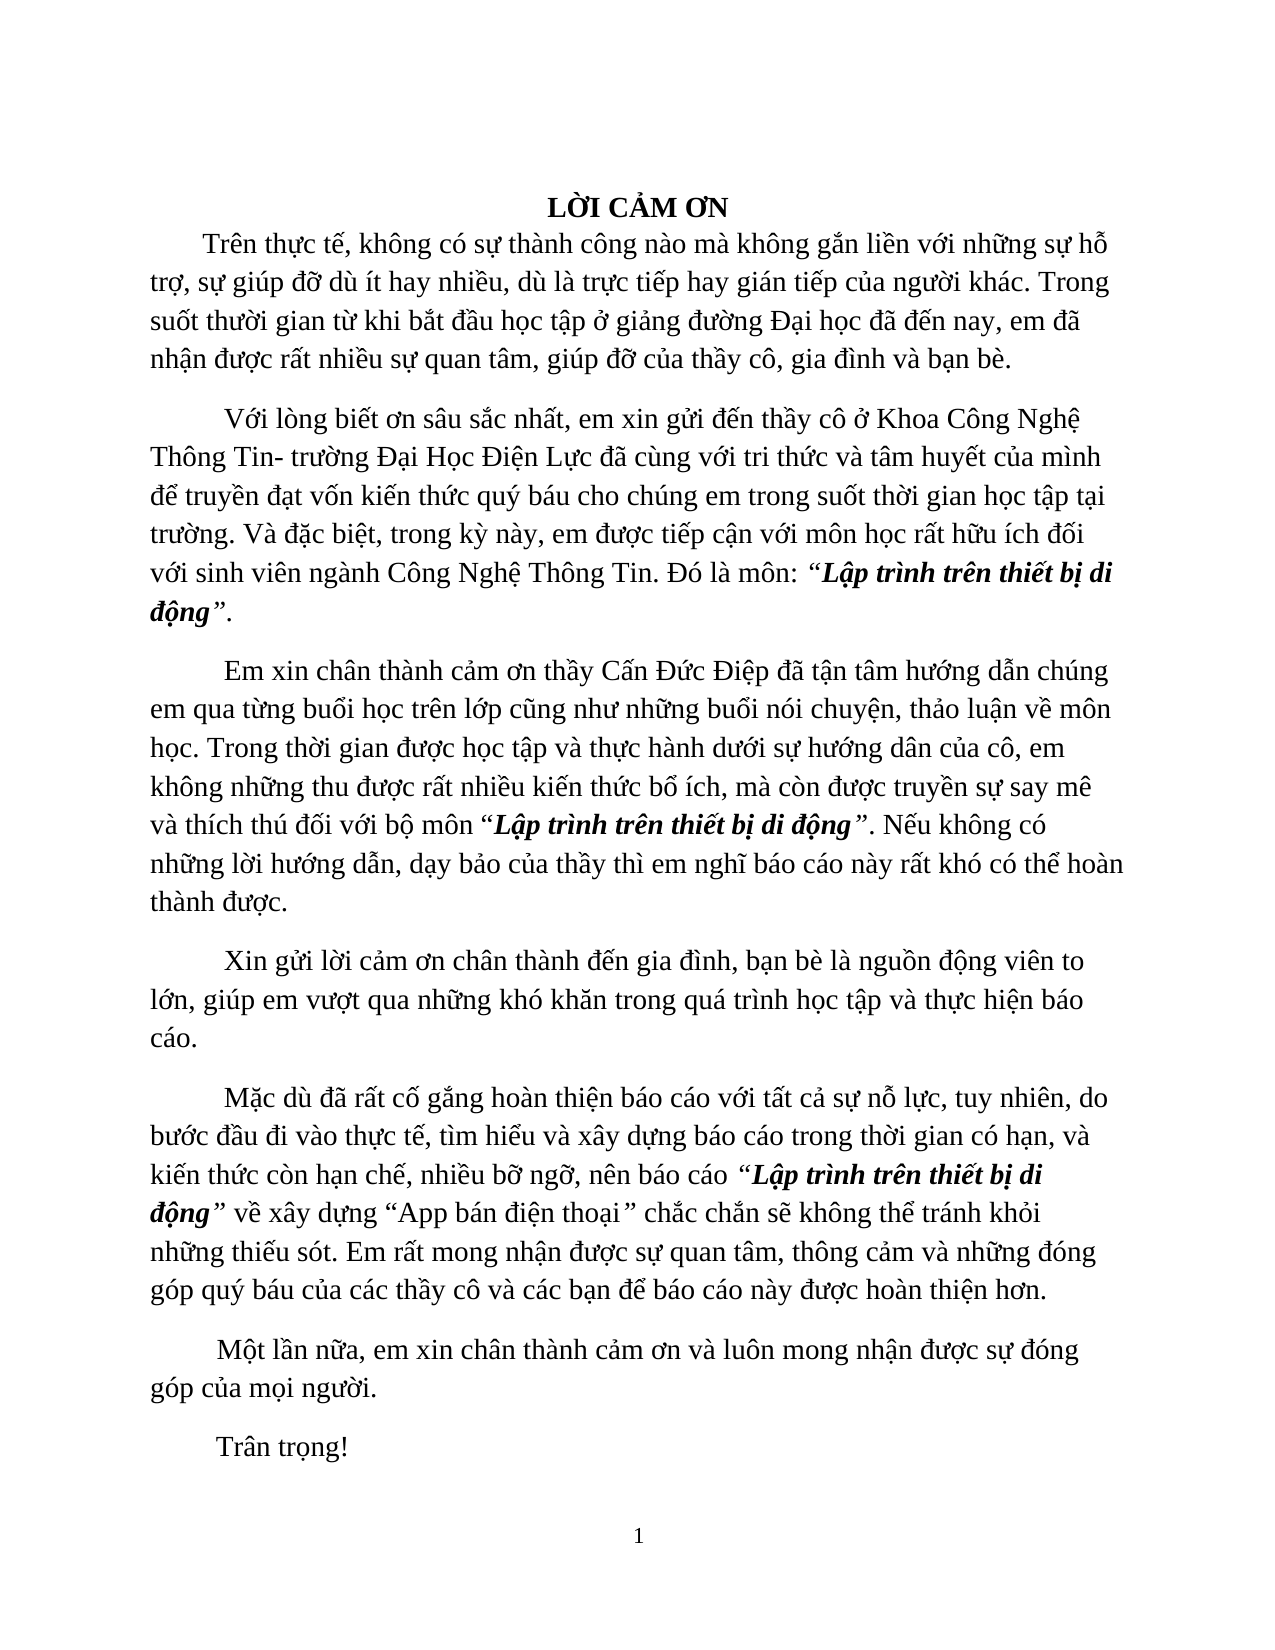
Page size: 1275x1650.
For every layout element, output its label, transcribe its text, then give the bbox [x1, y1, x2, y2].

text những lời hướng dẫn, dạy bảo của thầy thì em nghĩ báo cáo này rất khó có thể hoàn thành được. [150, 846, 1126, 918]
subtitle LỜI CẢM ƠN [303, 190, 973, 223]
text Xin gửi lời cảm ơn chân thành đến gia đình, bạn bè là nguồn động viên to lớn, giúp em vượt qua những khó khăn trong quá trình học tập và thực hiện báo cáo. [150, 943, 1085, 1054]
text Trên thực tế, không có sự thành công nào mà không gắn liền với những sự hỗ trợ, sự giúp đỡ dù ít hay nhiều, dù là trực tiếp hay gián tiếp của người khác. Trong suốt thười gian từ khi bắt đầu học tập ở giảng đường Đại học đã đến nay, em đã nhận được rất nhiều sự quan tâm, giúp đỡ của thầy cô, gia đình và bạn bè. [150, 226, 1112, 375]
text Mặc dù đã rất cố gắng hoàn thiện báo cáo với tất cả sự nỗ lực, tuy nhiên, do bước đầu đi vào thực tế, tìm hiểu và xây dựng báo cáo trong thời gian có hạn, và kiến thức còn hạn chế, nhiều bỡ ngỡ, nên báo cáo “Lập trình trên thiết bị di động” về xây dựng “App bán điện thoại” chắc chắn sẽ không thể tránh khỏi những thiếu sót. Em rất mong nhận được sự quan tâm, thông cảm và những đóng góp quý báu của các thầy cô và các bạn để báo cáo này được hoàn thiện hơn. [150, 1080, 1110, 1306]
text Với lòng biết ơn sâu sắc nhất, em xin gửi đến thầy cô ở Khoa Công Nghệ Thông Tin- trường Đại Học Điện Lực đã cùng với tri thức và tâm huyết của mình để truyền đạt vốn kiến thức quý báu cho chúng em trong suốt thời gian học tập tại trường. Và đặc biệt, trong kỳ này, em được tiếp cận với môn học rất hữu ích đối với sinh viên ngành Công Nghệ Thông Tin. Đó là môn: “Lập trình trên thiết bị di động”. [150, 401, 1115, 627]
text Em xin chân thành cảm ơn thầy Cấn Đức Điệp đã tận tâm hướng dẫn chúng em qua từng buổi học trên lớp cũng như những buổi nói chuyện, thảo luận về môn học. Trong thời gian được học tập và thực hành dưới sự hướng dân của cô, em không những thu được rất nhiều kiến thức bổ ích, mà còn được truyền sự say mê và thích thú đối với bộ môn “Lập trình trên thiết bị di động”. Nếu không có [150, 653, 1118, 841]
text Một lần nữa, em xin chân thành cảm ơn và luôn mong nhận được sự đóng góp của mọi người. [150, 1332, 1081, 1404]
text Trân trọng! [216, 1429, 1137, 1463]
